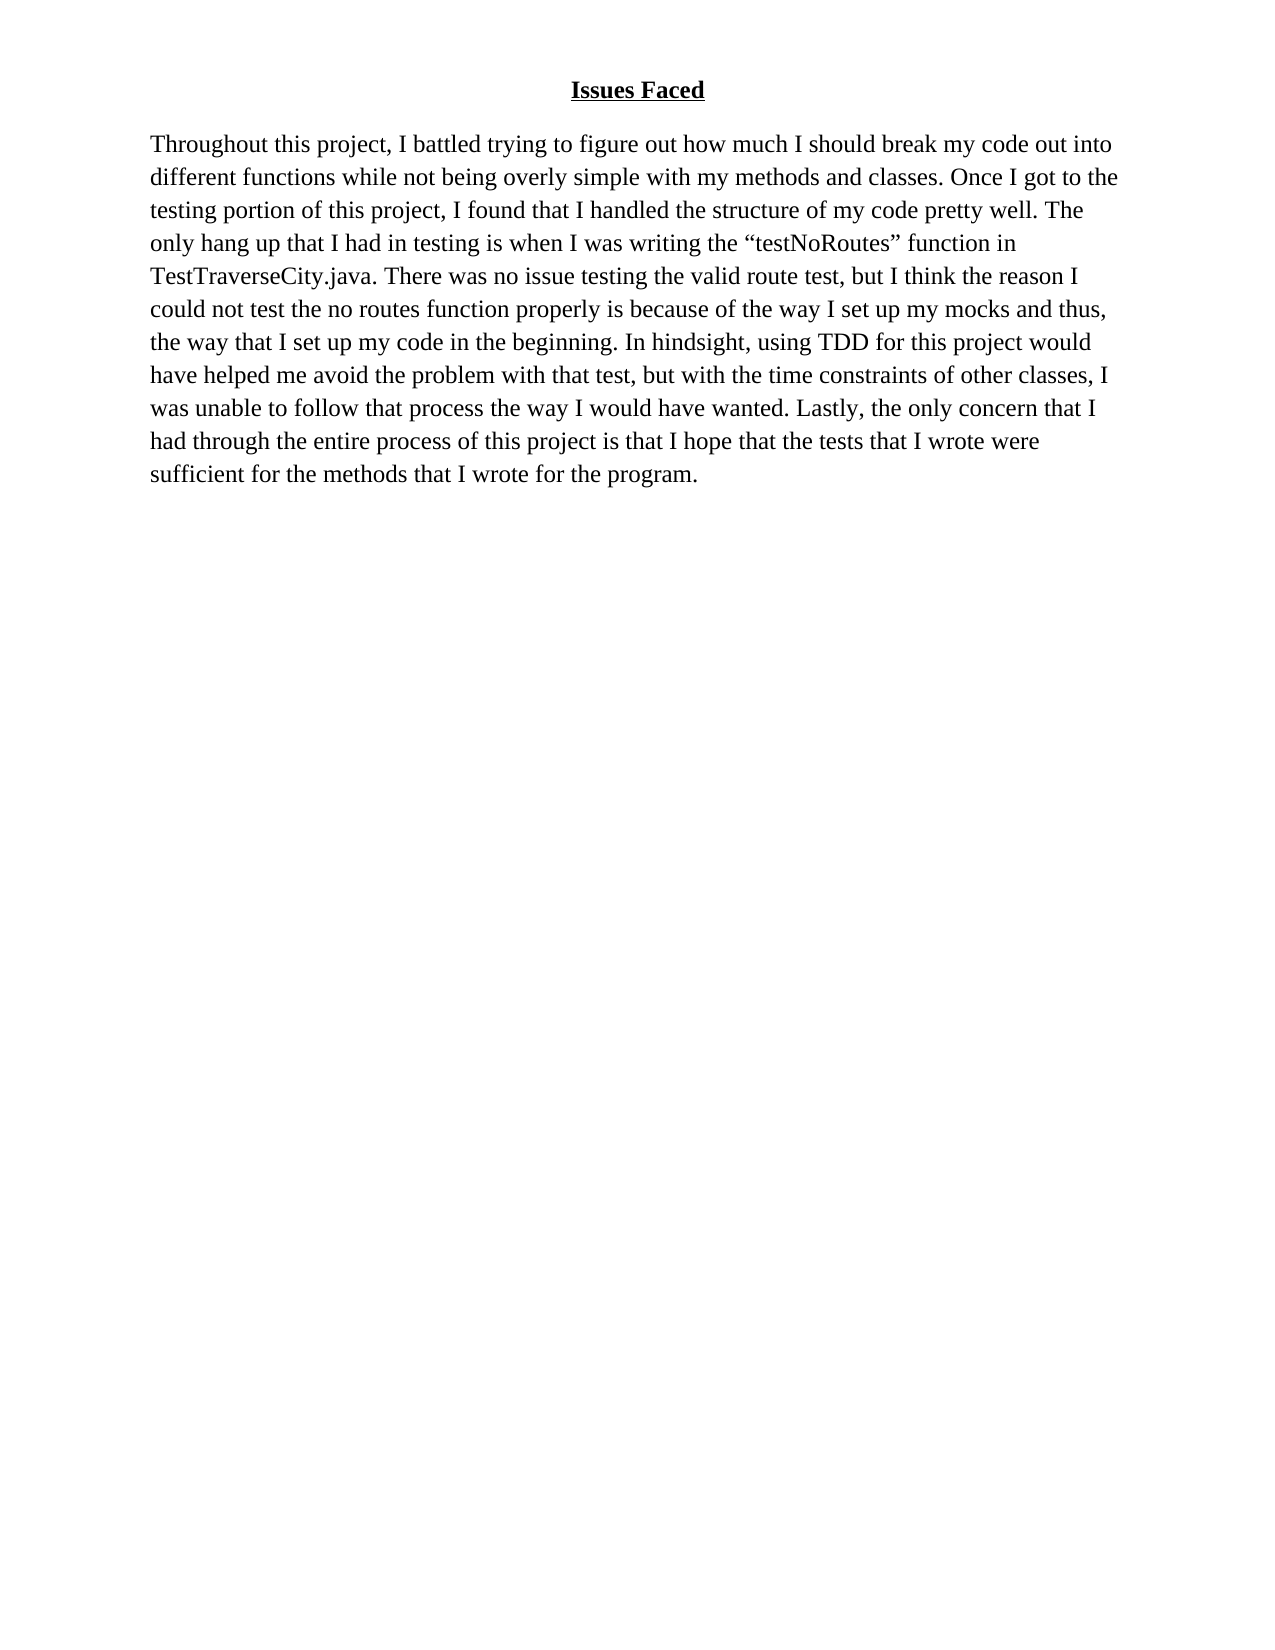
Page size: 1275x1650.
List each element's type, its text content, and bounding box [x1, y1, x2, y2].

text Throughout this project, I battled trying to figure out how much I should break my code out into different functions while not being overly simple with my methods and classes. Once I got to the testing portion of this project, I found that I handled the structure of my code pretty well. The only hang up that I had in testing is when I was writing the “testNoRoutes” function in TestTraverseCity.java. There was no issue testing the valid route test, but I think the reason I could not test the no routes function properly is because of the way I set up my mocks and thus, the way that I set up my code in the beginning. In hindsight, using TDD for this project would have helped me avoid the problem with that test, but with the time constraints of other classes, I was unable to follow that process the way I would have wanted. Lastly, the only concern that I had through the entire process of this project is that I hope that the tests that I wrote were sufficient for the methods that I wrote for the program. [150, 129, 1125, 488]
text Issues Faced [150, 75, 1125, 104]
